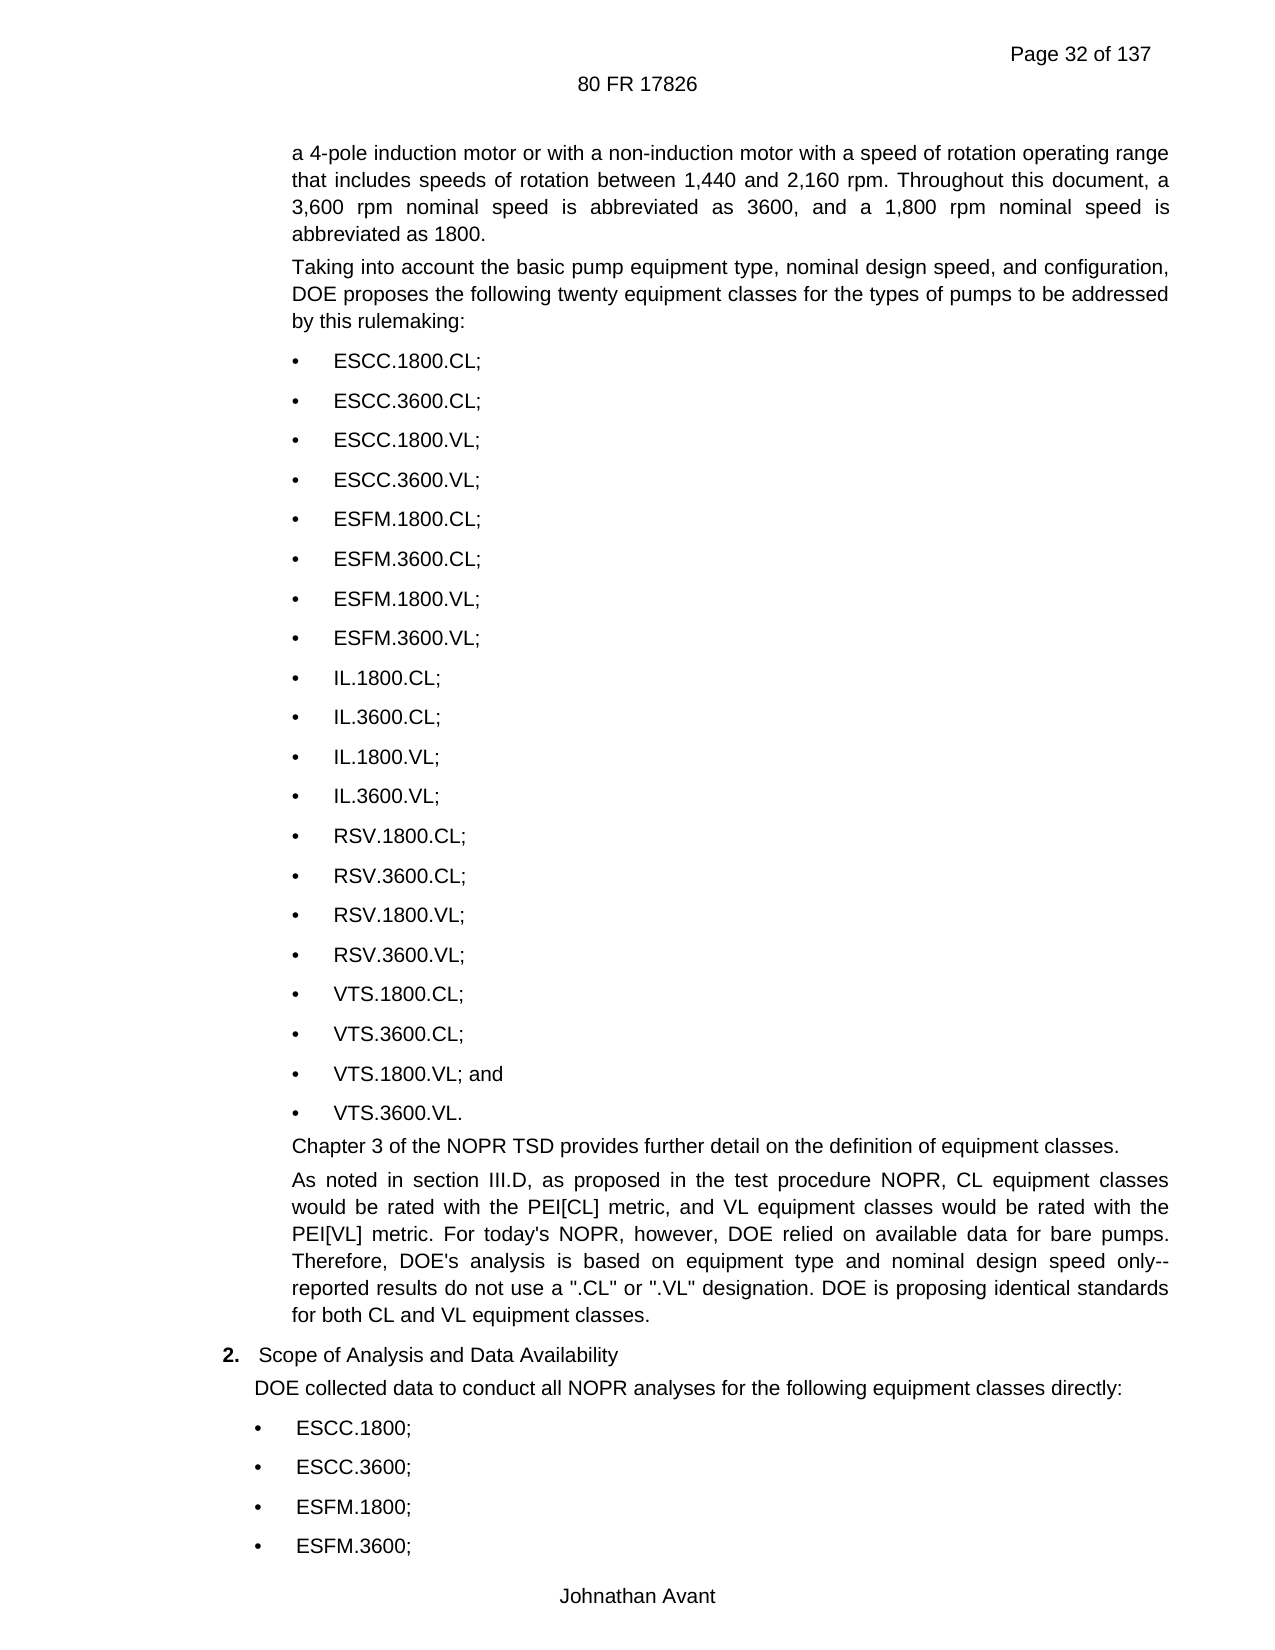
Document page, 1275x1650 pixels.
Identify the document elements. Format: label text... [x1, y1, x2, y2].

text As noted in section III.D, as proposed in the test procedure NOPR, CL equipment classes would be rated with the PEI[CL] metric, and VL equipment classes would be rated with the PEI[VL] metric. For today's NOPR, however, DOE relied on available data for bare pumps. Therefore, DOE's analysis is based on equipment type and nominal design speed only--reported results do not use a ".CL" or ".VL" designation. DOE is proposing identical standards for both CL and VL equipment classes. [292, 1164, 1171, 1327]
text Chapter 3 of the NOPR TSD provides further detail on the definition of equipment classes. [292, 1131, 1171, 1158]
list ESCC.3600.CL; [292, 385, 1171, 412]
list ESCC.3600.VL; [292, 464, 1171, 492]
list IL.1800.CL; [292, 662, 1171, 689]
list VTS.3600.CL; [292, 1019, 1171, 1046]
list RSV.3600.CL; [292, 860, 1171, 887]
list ESCC.1800.CL; [292, 346, 1171, 373]
list IL.3600.VL; [292, 781, 1171, 808]
list IL.3600.CL; [292, 702, 1171, 729]
list ESFM.3600.CL; [292, 544, 1171, 571]
list VTS.1800.CL; [292, 979, 1171, 1006]
list ESFM.1800; [254, 1492, 1171, 1519]
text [292, 137, 1171, 246]
list ESFM.1800.VL; [292, 583, 1171, 610]
list RSV.1800.VL; [292, 900, 1171, 927]
list RSV.3600.VL; [292, 939, 1171, 967]
list ESFM.3600.VL; [292, 623, 1171, 650]
list VTS.3600.VL. [292, 1098, 1171, 1125]
list ESCC.3600; [254, 1452, 1171, 1479]
list Scope of Analysis and Data Availability [217, 1339, 1171, 1367]
list IL.1800.VL; [292, 742, 1171, 769]
list ESFM.3600; [254, 1531, 1171, 1558]
text DOE collected data to conduct all NOPR analyses for the following equipment classes directly: [254, 1373, 1171, 1400]
list ESFM.1800.CL; [292, 504, 1171, 531]
list ESCC.1800; [254, 1412, 1171, 1439]
text Taking into account the basic pump equipment type, nominal design speed, and configuration, DOE proposes the following twenty equipment classes for the types of pumps to be addressed by this rulemaking: [292, 252, 1171, 333]
list ESCC.1800.VL; [292, 425, 1171, 452]
list RSV.1800.CL; [292, 821, 1171, 848]
list VTS.1800.VL; and [292, 1058, 1171, 1085]
